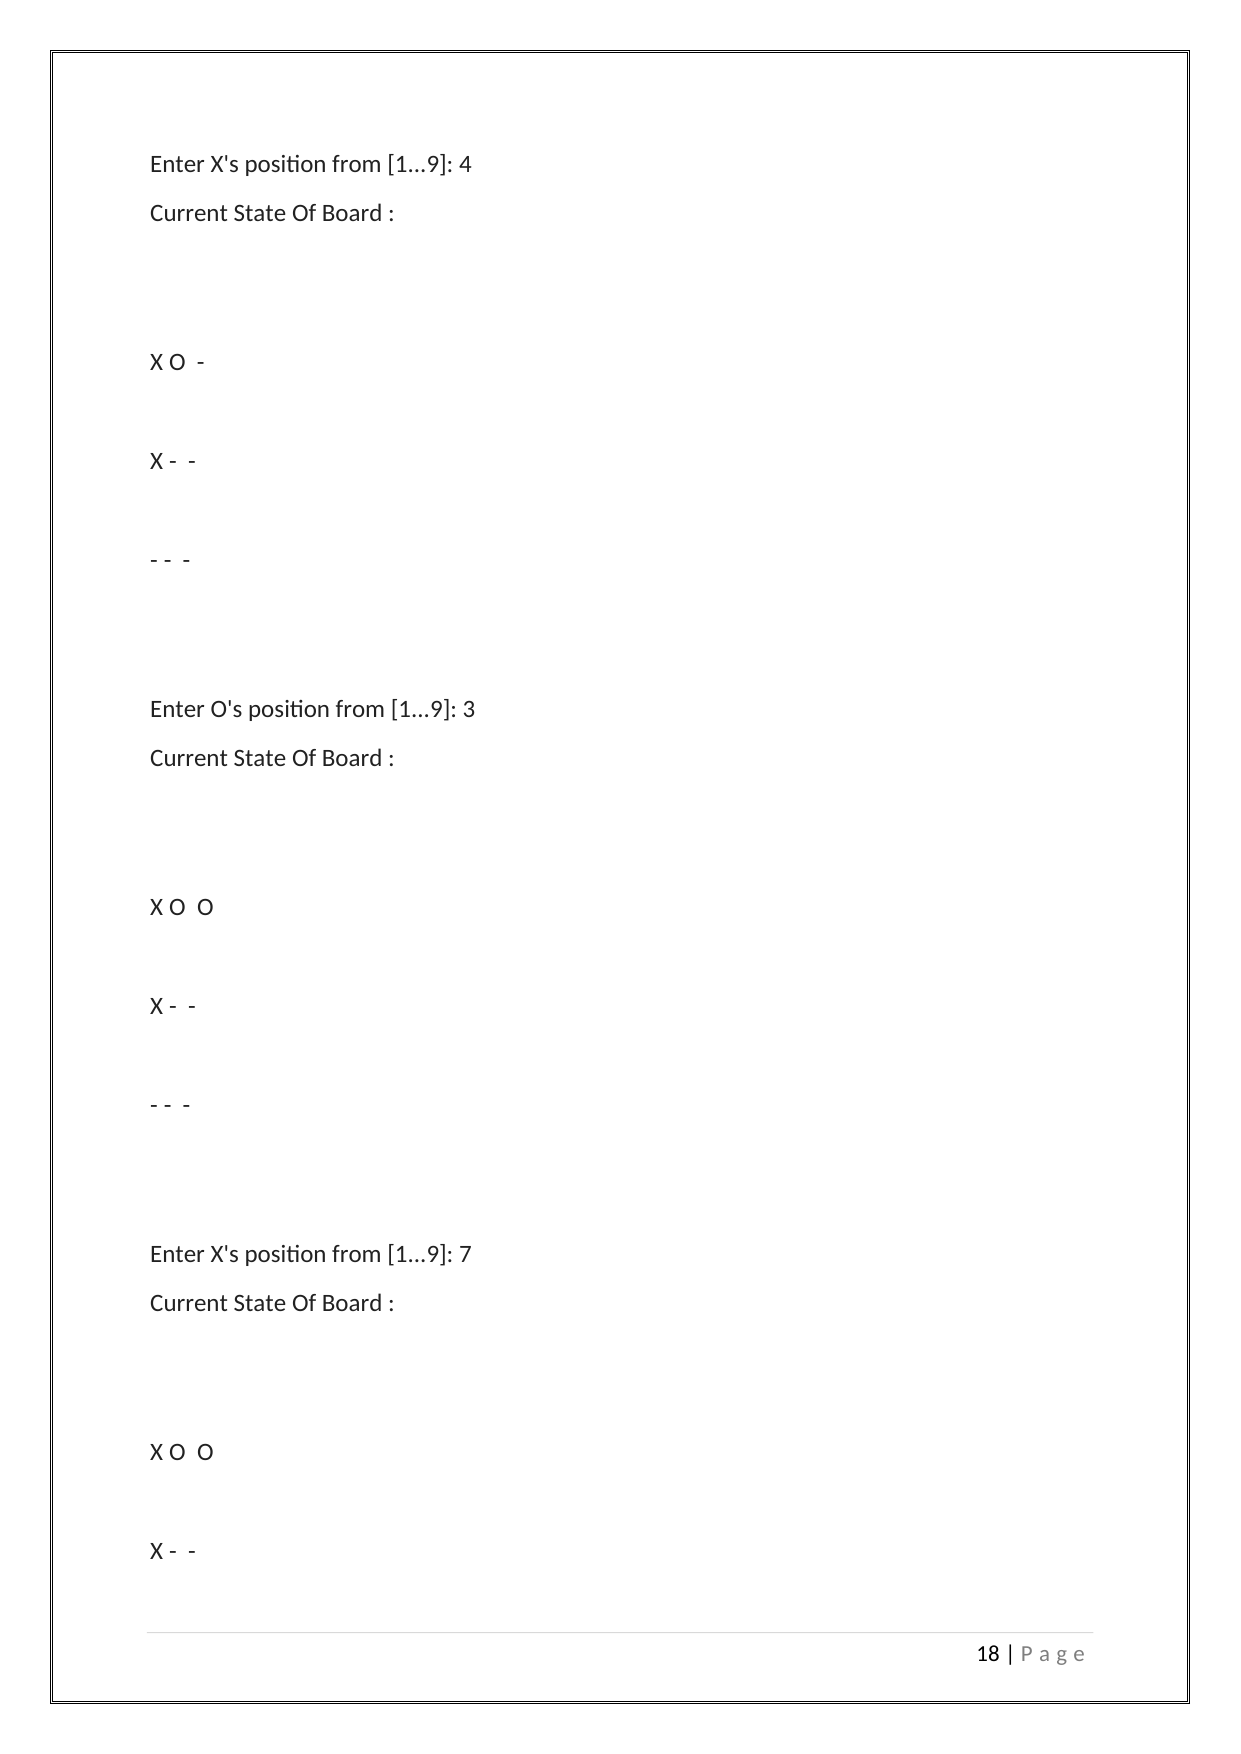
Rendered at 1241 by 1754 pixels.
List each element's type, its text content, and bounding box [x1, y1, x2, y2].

text X O O [150, 891, 1105, 922]
text X O - [150, 346, 1105, 376]
text X O O [150, 1436, 1105, 1466]
text - - - [150, 1090, 1105, 1120]
text Enter O's position from [1...9]: 3 Current State Of Board : [150, 693, 477, 773]
text X - - [150, 445, 1105, 475]
text X - - [150, 991, 1105, 1021]
text - - - [150, 544, 1105, 574]
text X - - [150, 1535, 1105, 1566]
text Enter X's position from [1...9]: 4 Current State Of Board : [150, 148, 474, 228]
text Enter X's position from [1...9]: 7 Current State Of Board : [150, 1238, 474, 1318]
